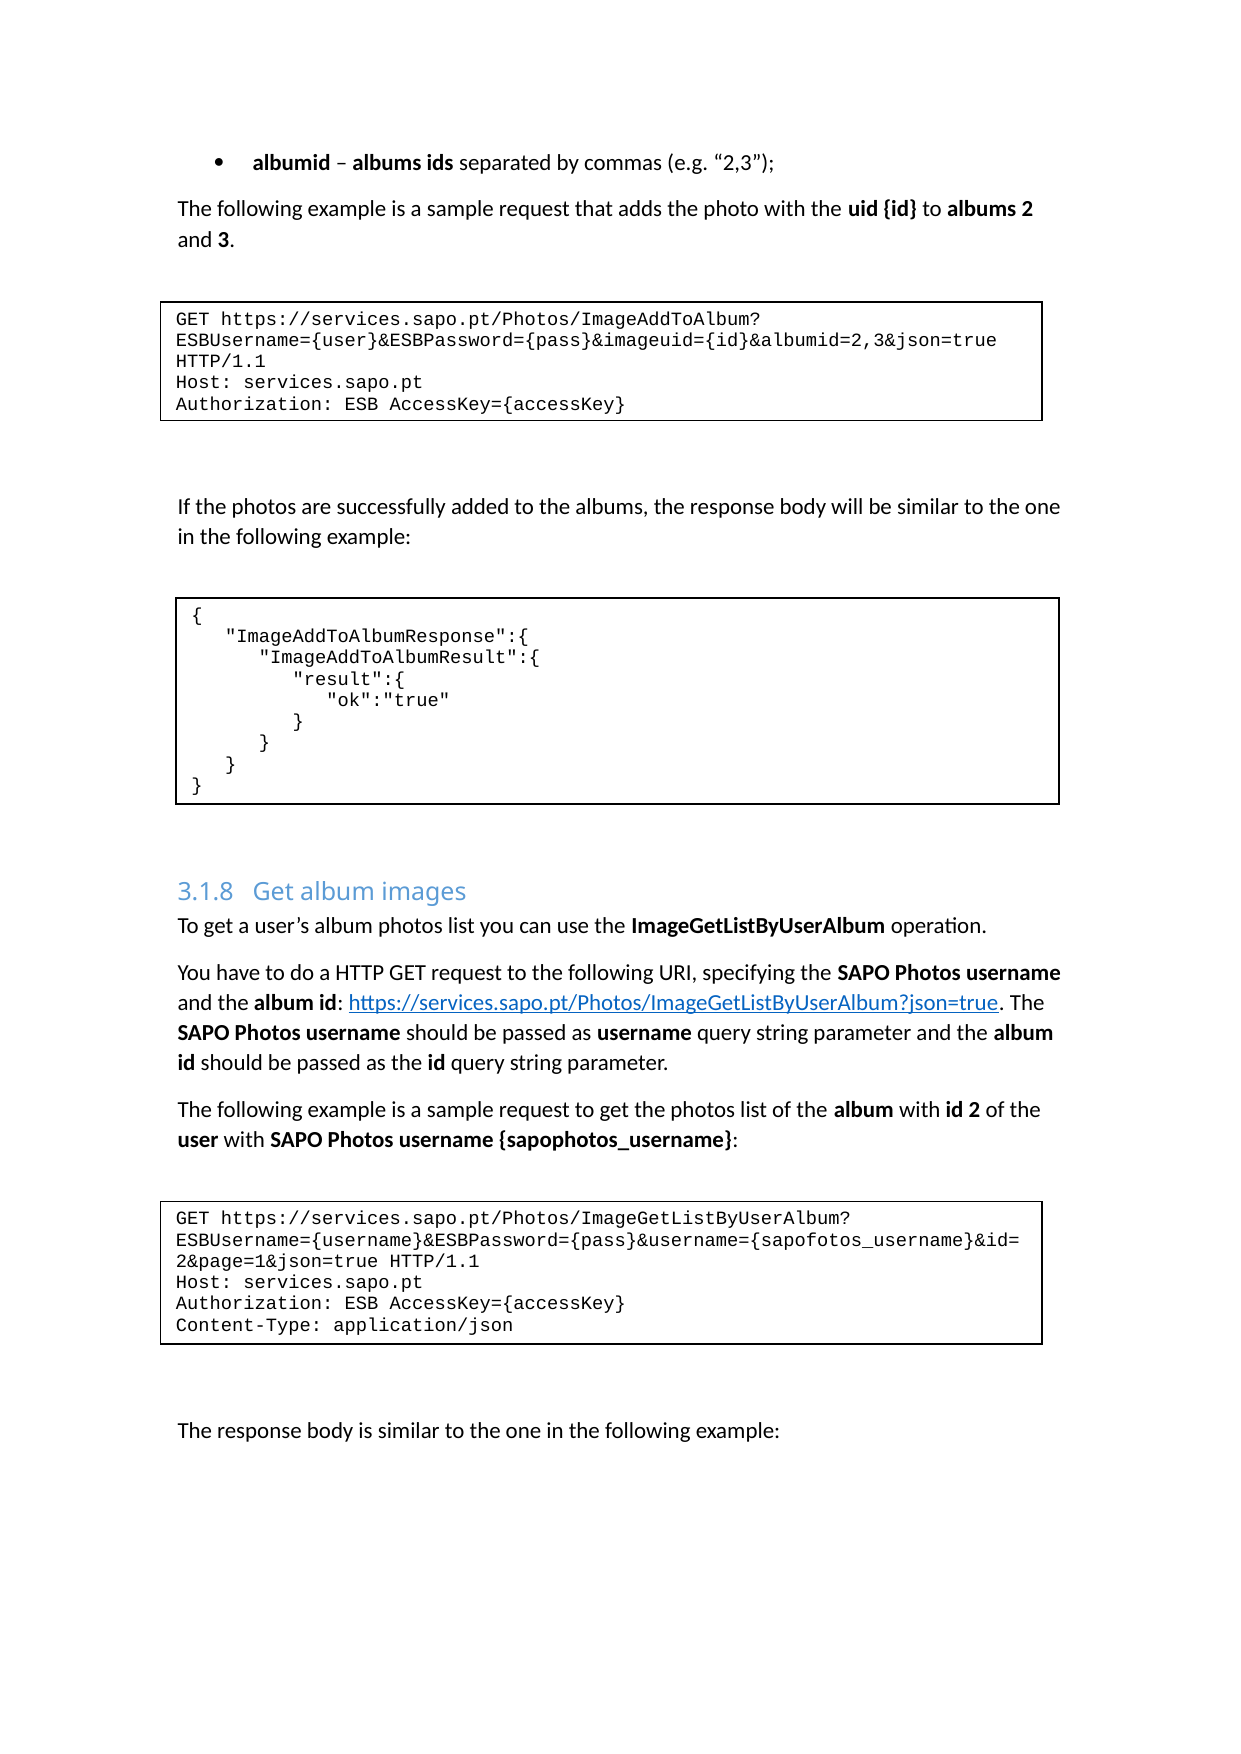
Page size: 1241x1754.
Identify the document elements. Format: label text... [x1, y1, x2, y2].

text The following example is a sample request that adds the photo with the uid {id} to albums 2 and 3. [177, 194, 1063, 253]
list albumid – albums ids separated by commas (e.g. “2,3”); [215, 148, 1063, 176]
text If the photos are successfully added to the albums, the response body will be similar to the one in the following example: [177, 492, 1063, 550]
subtitle Get album images [177, 874, 1063, 908]
text The following example is a sample request to get the photos list of the album with id 2 of the user with SAPO Photos username {sapophotos_username}: [177, 1095, 1063, 1153]
text You have to do a HTTP GET request to the following URI, specifying the SAPO Photos username and the album id: https://services.sapo.pt/Photos/ImageGetListByUserAlbum?json=true. The SAPO Photos username should be passed as username query string parameter and the album id should be passed as the id query string parameter. [177, 958, 1063, 1076]
text The response body is similar to the one in the following example: [177, 1416, 1063, 1444]
text To get a user’s album photos list you can use the ImageGetListByUserAlbum operation. [177, 911, 1063, 939]
